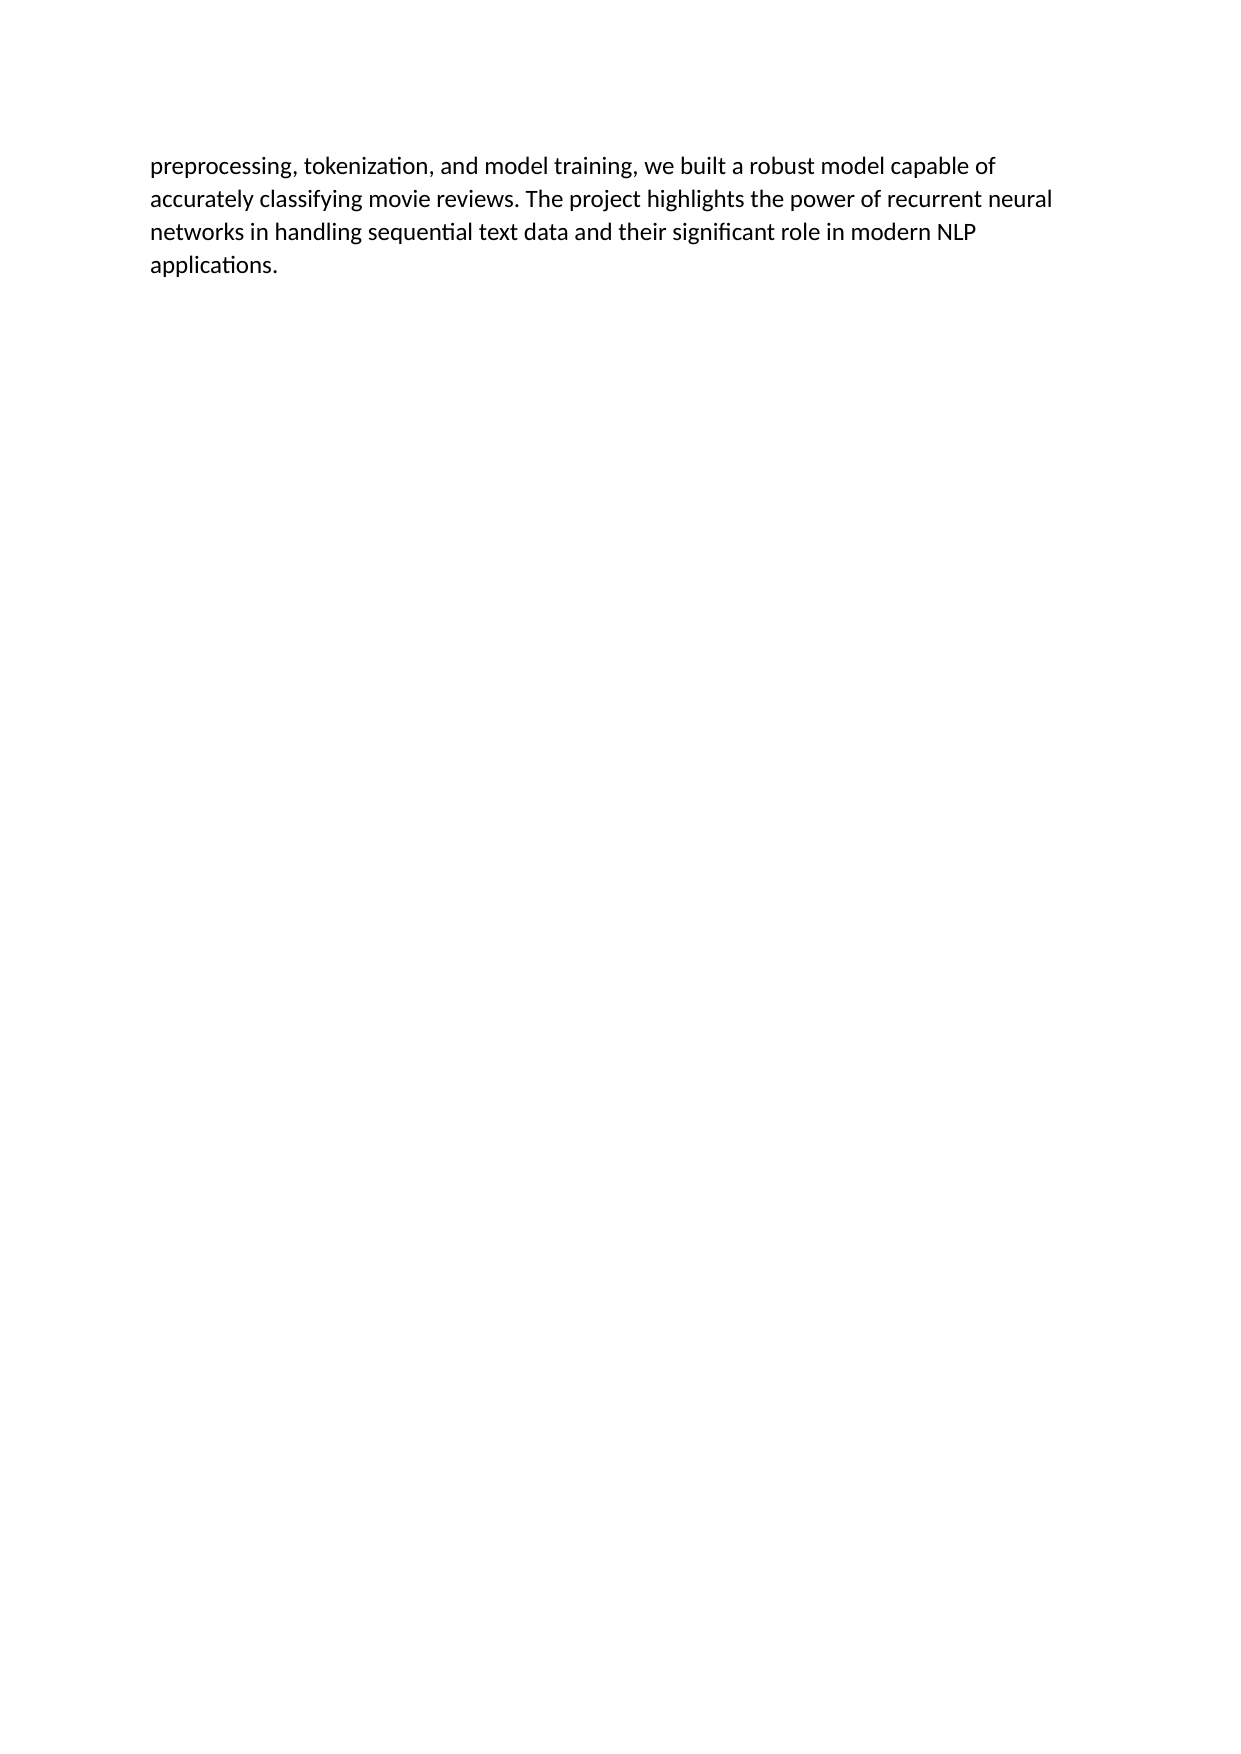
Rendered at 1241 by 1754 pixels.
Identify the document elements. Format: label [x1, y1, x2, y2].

text [150, 150, 1090, 279]
